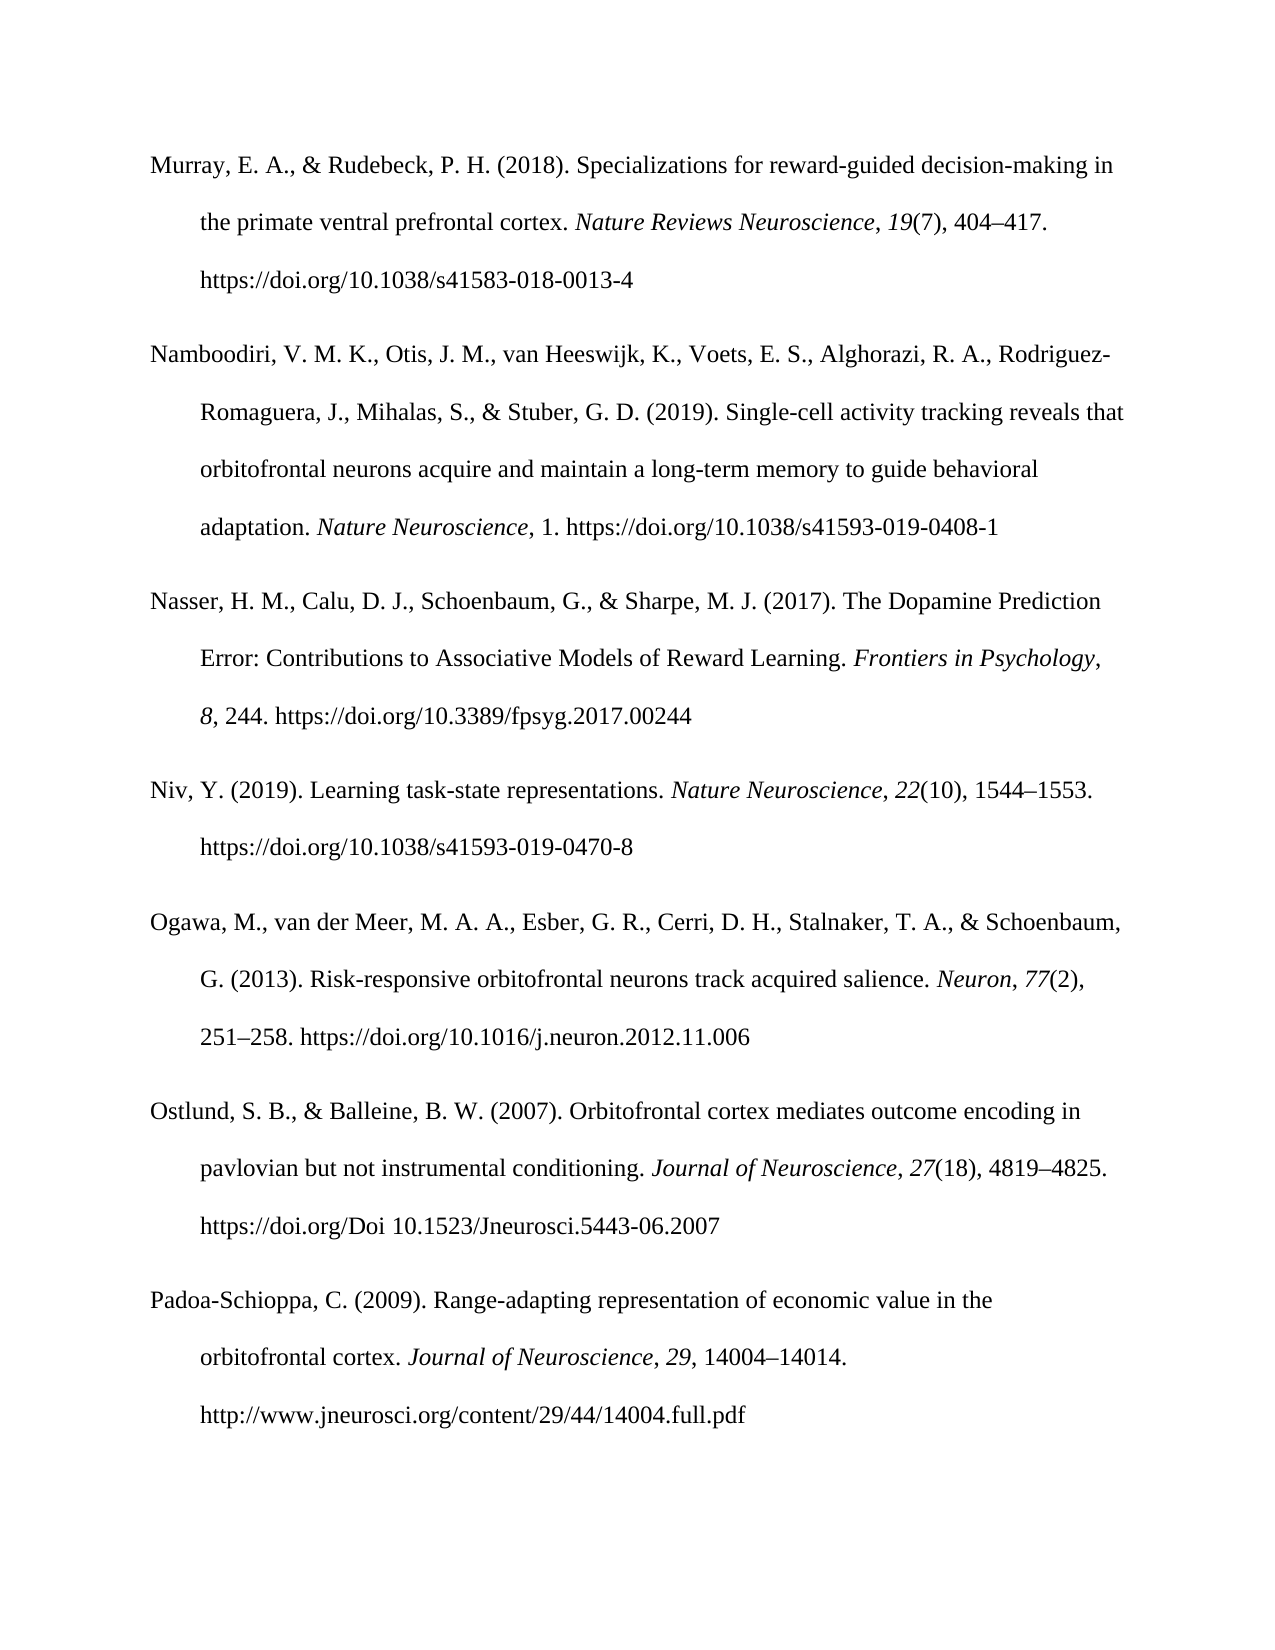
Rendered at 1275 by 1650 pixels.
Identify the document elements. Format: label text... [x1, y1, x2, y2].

text Murray, E. A., & Rudebeck, P. H. (2018). Specializations for reward-guided decision-making in the primate ventral prefrontal cortex. Nature Reviews Neuroscience, 19(7), 404–417. https://doi.org/10.1038/s41583-018-0013-4 [150, 150, 1125, 294]
text Niv, Y. (2019). Learning task-state representations. Nature Neuroscience, 22(10), 1544–1553. https://doi.org/10.1038/s41593-019-0470-8 [150, 775, 1125, 861]
text Ogawa, M., van der Meer, M. A. A., Esber, G. R., Cerri, D. H., Stalnaker, T. A., & Schoenbaum, G. (2013). Risk-responsive orbitofrontal neurons track acquired salience. Neuron, 77(2), 251–258. https://doi.org/10.1016/j.neuron.2012.11.006 [150, 907, 1125, 1050]
text Namboodiri, V. M. K., Otis, J. M., van Heeswijk, K., Voets, E. S., Alghorazi, R. A., Rodriguez-Romaguera, J., Mihalas, S., & Stuber, G. D. (2019). Single-cell activity tracking reveals that orbitofrontal neurons acquire and maintain a long-term memory to guide behavioral adaptation. Nature Neuroscience, 1. https://doi.org/10.1038/s41593-019-0408-1 [150, 339, 1125, 540]
text Padoa-Schioppa, C. (2009). Range-adapting representation of economic value in the orbitofrontal cortex. Journal of Neuroscience, 29, 14004–14014. http://www.jneurosci.org/content/29/44/14004.full.pdf [150, 1285, 1125, 1429]
text Nasser, H. M., Calu, D. J., Schoenbaum, G., & Sharpe, M. J. (2017). The Dopamine Prediction Error: Contributions to Associative Models of Reward Learning. Frontiers in Psychology, 8, 244. https://doi.org/10.3389/fpsyg.2017.00244 [150, 586, 1125, 729]
text Ostlund, S. B., & Balleine, B. W. (2007). Orbitofrontal cortex mediates outcome encoding in pavlovian but not instrumental conditioning. Journal of Neuroscience, 27(18), 4819–4825. https://doi.org/Doi 10.1523/Jneurosci.5443-06.2007 [150, 1096, 1125, 1239]
